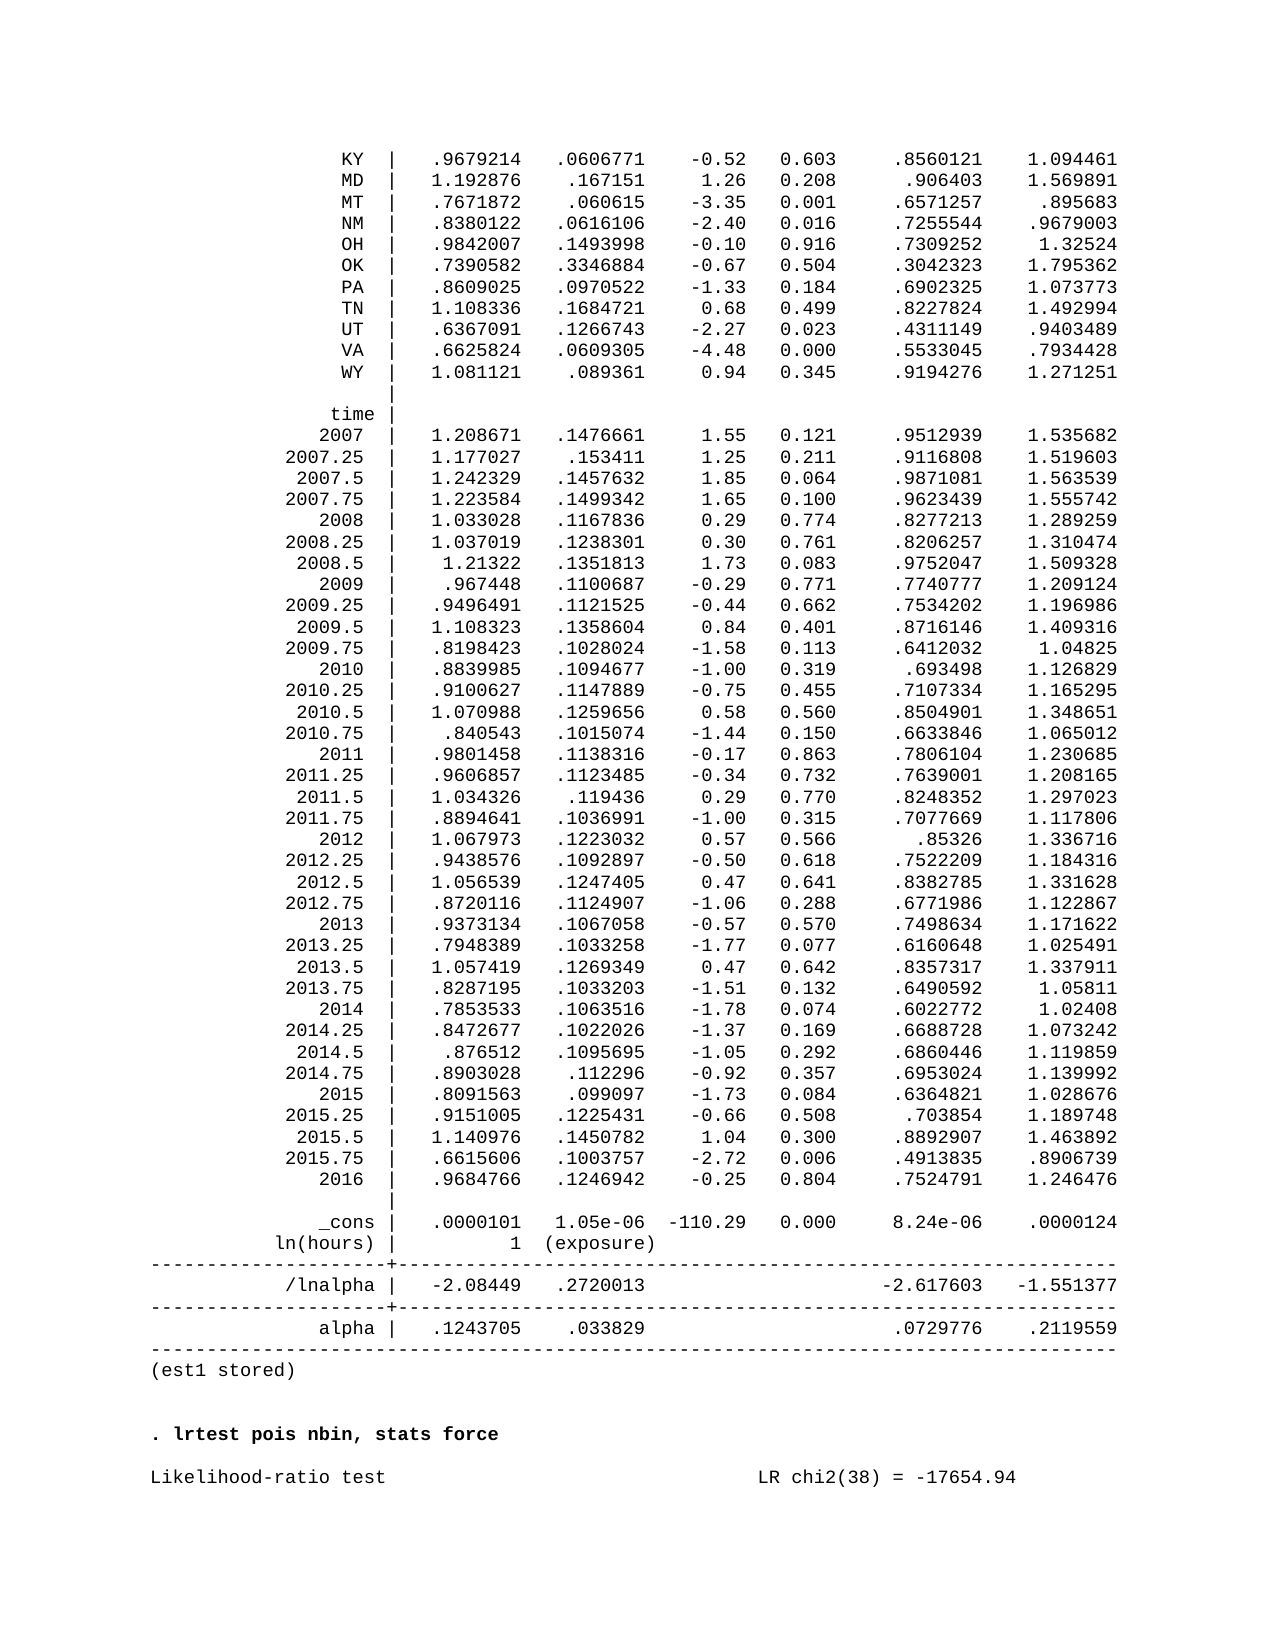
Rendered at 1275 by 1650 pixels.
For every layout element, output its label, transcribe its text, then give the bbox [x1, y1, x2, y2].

text 2014 | .7853533 .1063516 -1.78 0.074 .6022772 1.02408 [150, 1000, 1125, 1021]
text 2012.75 | .8720116 .1124907 -1.06 0.288 .6771986 1.122867 [150, 894, 1125, 915]
text 2007.75 | 1.223584 .1499342 1.65 0.100 .9623439 1.555742 [150, 490, 1125, 511]
text 2009.75 | .8198423 .1028024 -1.58 0.113 .6412032 1.04825 [150, 639, 1125, 660]
text | [150, 384, 1125, 405]
text 2012.5 | 1.056539 .1247405 0.47 0.641 .8382785 1.331628 [150, 872, 1125, 894]
text NM | .8380122 .0616106 -2.40 0.016 .7255544 .9679003 [150, 214, 1125, 235]
text 2013.75 | .8287195 .1033203 -1.51 0.132 .6490592 1.05811 [150, 979, 1125, 1000]
text 2009.25 | .9496491 .1121525 -0.44 0.662 .7534202 1.196986 [150, 596, 1125, 617]
text 2010.75 | .840543 .1015074 -1.44 0.150 .6633846 1.065012 [150, 724, 1125, 745]
text 2014.5 | .876512 .1095695 -1.05 0.292 .6860446 1.119859 [150, 1042, 1125, 1064]
text time | [150, 405, 1125, 426]
text 2010.25 | .9100627 .1147889 -0.75 0.455 .7107334 1.165295 [150, 681, 1125, 702]
text OH | .9842007 .1493998 -0.10 0.916 .7309252 1.32524 [150, 235, 1125, 256]
text -------------------------------------------------------------------------------------- [150, 1340, 1125, 1361]
text MT | .7671872 .060615 -3.35 0.001 .6571257 .895683 [150, 192, 1125, 214]
text 2015.25 | .9151005 .1225431 -0.66 0.508 .703854 1.189748 [150, 1106, 1125, 1127]
text OK | .7390582 .3346884 -0.67 0.504 .3042323 1.795362 [150, 256, 1125, 277]
text ---------------------+---------------------------------------------------------------- [150, 1297, 1125, 1319]
text KY | .9679214 .0606771 -0.52 0.603 .8560121 1.094461 [150, 150, 1125, 171]
text 2015.75 | .6615606 .1003757 -2.72 0.006 .4913835 .8906739 [150, 1149, 1125, 1170]
text 2014.25 | .8472677 .1022026 -1.37 0.169 .6688728 1.073242 [150, 1021, 1125, 1042]
text | [150, 1191, 1125, 1212]
text ---------------------+---------------------------------------------------------------- [150, 1255, 1125, 1276]
text 2013.25 | .7948389 .1033258 -1.77 0.077 .6160648 1.025491 [150, 936, 1125, 957]
text 2007.25 | 1.177027 .153411 1.25 0.211 .9116808 1.519603 [150, 447, 1125, 469]
text TN | 1.108336 .1684721 0.68 0.499 .8227824 1.492994 [150, 299, 1125, 320]
text 2012 | 1.067973 .1223032 0.57 0.566 .85326 1.336716 [150, 830, 1125, 851]
text . lrtest pois nbin, stats force [150, 1425, 1125, 1446]
text 2013.5 | 1.057419 .1269349 0.47 0.642 .8357317 1.337911 [150, 957, 1125, 979]
text alpha | .1243705 .033829 .0729776 .2119559 [150, 1319, 1125, 1340]
text ln(hours) | 1 (exposure) [150, 1234, 1125, 1255]
text 2014.75 | .8903028 .112296 -0.92 0.357 .6953024 1.139992 [150, 1064, 1125, 1085]
text UT | .6367091 .1266743 -2.27 0.023 .4311149 .9403489 [150, 320, 1125, 341]
text 2011 | .9801458 .1138316 -0.17 0.863 .7806104 1.230685 [150, 745, 1125, 766]
text 2013 | .9373134 .1067058 -0.57 0.570 .7498634 1.171622 [150, 915, 1125, 936]
text 2008.25 | 1.037019 .1238301 0.30 0.761 .8206257 1.310474 [150, 532, 1125, 554]
text 2009.5 | 1.108323 .1358604 0.84 0.401 .8716146 1.409316 [150, 617, 1125, 639]
text 2010 | .8839985 .1094677 -1.00 0.319 .693498 1.126829 [150, 660, 1125, 681]
text 2012.25 | .9438576 .1092897 -0.50 0.618 .7522209 1.184316 [150, 851, 1125, 872]
text _cons | .0000101 1.05e-06 -110.29 0.000 8.24e-06 .0000124 [150, 1212, 1125, 1234]
text PA | .8609025 .0970522 -1.33 0.184 .6902325 1.073773 [150, 277, 1125, 299]
text MD | 1.192876 .167151 1.26 0.208 .906403 1.569891 [150, 171, 1125, 192]
text 2011.5 | 1.034326 .119436 0.29 0.770 .8248352 1.297023 [150, 787, 1125, 809]
text 2008.5 | 1.21322 .1351813 1.73 0.083 .9752047 1.509328 [150, 554, 1125, 575]
text 2016 | .9684766 .1246942 -0.25 0.804 .7524791 1.246476 [150, 1170, 1125, 1191]
text 2008 | 1.033028 .1167836 0.29 0.774 .8277213 1.289259 [150, 511, 1125, 532]
text /lnalpha | -2.08449 .2720013 -2.617603 -1.551377 [150, 1276, 1125, 1297]
text 2010.5 | 1.070988 .1259656 0.58 0.560 .8504901 1.348651 [150, 702, 1125, 724]
text 2011.25 | .9606857 .1123485 -0.34 0.732 .7639001 1.208165 [150, 766, 1125, 787]
text 2011.75 | .8894641 .1036991 -1.00 0.315 .7077669 1.117806 [150, 809, 1125, 830]
text Likelihood-ratio test LR chi2(38) = -17654.94 [150, 1467, 1125, 1489]
text (est1 stored) [150, 1361, 1125, 1382]
text 2007 | 1.208671 .1476661 1.55 0.121 .9512939 1.535682 [150, 426, 1125, 447]
text 2015.5 | 1.140976 .1450782 1.04 0.300 .8892907 1.463892 [150, 1127, 1125, 1149]
text WY | 1.081121 .089361 0.94 0.345 .9194276 1.271251 [150, 362, 1125, 384]
text VA | .6625824 .0609305 -4.48 0.000 .5533045 .7934428 [150, 341, 1125, 362]
text 2015 | .8091563 .099097 -1.73 0.084 .6364821 1.028676 [150, 1085, 1125, 1106]
text 2009 | .967448 .1100687 -0.29 0.771 .7740777 1.209124 [150, 575, 1125, 596]
text 2007.5 | 1.242329 .1457632 1.85 0.064 .9871081 1.563539 [150, 469, 1125, 490]
